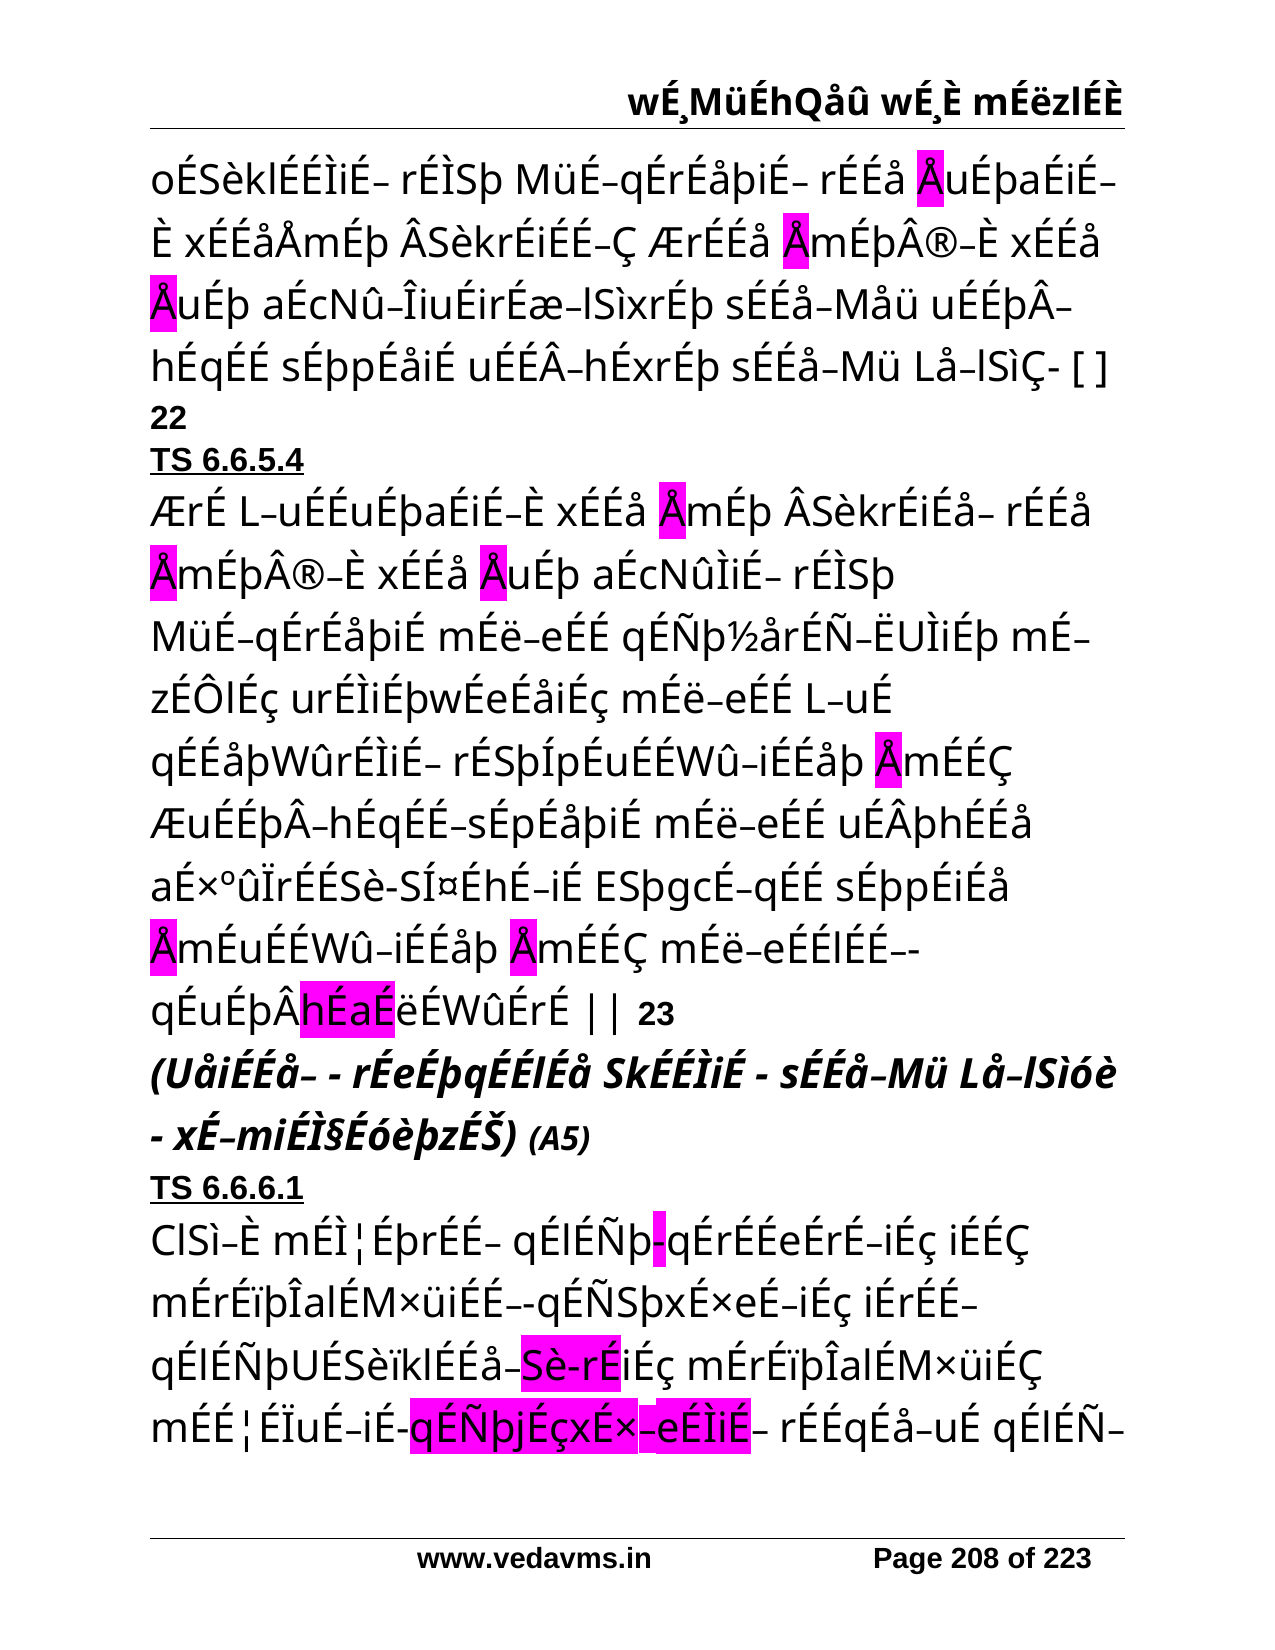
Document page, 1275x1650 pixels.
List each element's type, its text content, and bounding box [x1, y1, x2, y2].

text TS 6.6.5.4 [150, 440, 1125, 478]
text (UåiÉÉå– - rÉeÉþqÉÉlÉå SkÉÉÌiÉ - sÉÉå–Mü Lå–lSìóè - xÉ–miÉÌ§ÉóèþzÉŠ) (A5) [150, 1044, 1125, 1163]
text MüÉ–qÉrÉåþiÉ mÉë–eÉÉ qÉÑþ½årÉÑ–ËUÌiÉþ mÉ–zÉÔlÉç urÉÌiÉþwÉeÉåiÉç mÉë–eÉÉ L–uÉ qÉÉåþWûrÉÌiÉ– rÉSþÍpÉuÉÉWû–iÉÉåþ ÅmÉÉÇ ÆuÉÉþÂ–hÉqÉÉ–sÉpÉåþiÉ mÉë–eÉÉ uÉÂþhÉÉå aÉ×ºûÏrÉÉSè-SÍ¤ÉhÉ–iÉ ESþgcÉ–qÉÉ sÉþpÉiÉå ÅmÉuÉÉWû–iÉÉåþ ÅmÉÉÇ mÉë–eÉÉlÉÉ–-qÉuÉþÂhÉaÉëÉWûÉrÉ || 23 [150, 607, 1125, 1038]
text ClSì–È mÉÌ¦ÉþrÉÉ– qÉlÉÑþ-qÉrÉÉeÉrÉ–iÉç iÉÉÇ mÉrÉïþÎalÉM×üiÉÉ–-qÉÑSþxÉ×eÉ–iÉç iÉrÉÉ– [150, 1211, 1125, 1330]
text ÆrÉ L–uÉÉuÉþaÉiÉ–È xÉÉå ÅmÉþ ÂSèkrÉiÉå– rÉÉå ÅmÉþÂ®–È xÉÉå ÅuÉþ aÉcNûÌiÉ– rÉÌSþ [150, 482, 1125, 601]
text qÉlÉÑþUÉSèïklÉÉå–Sè-rÉiÉç mÉrÉïþÎalÉM×üiÉÇ mÉÉ¦ÉÏuÉ–iÉ-qÉÑþjÉçxÉ×–eÉÌiÉ– rÉÉqÉå–uÉ qÉlÉÑ–U–ç. [150, 1335, 1125, 1454]
text TS 6.6.6.1 [150, 1168, 1125, 1207]
